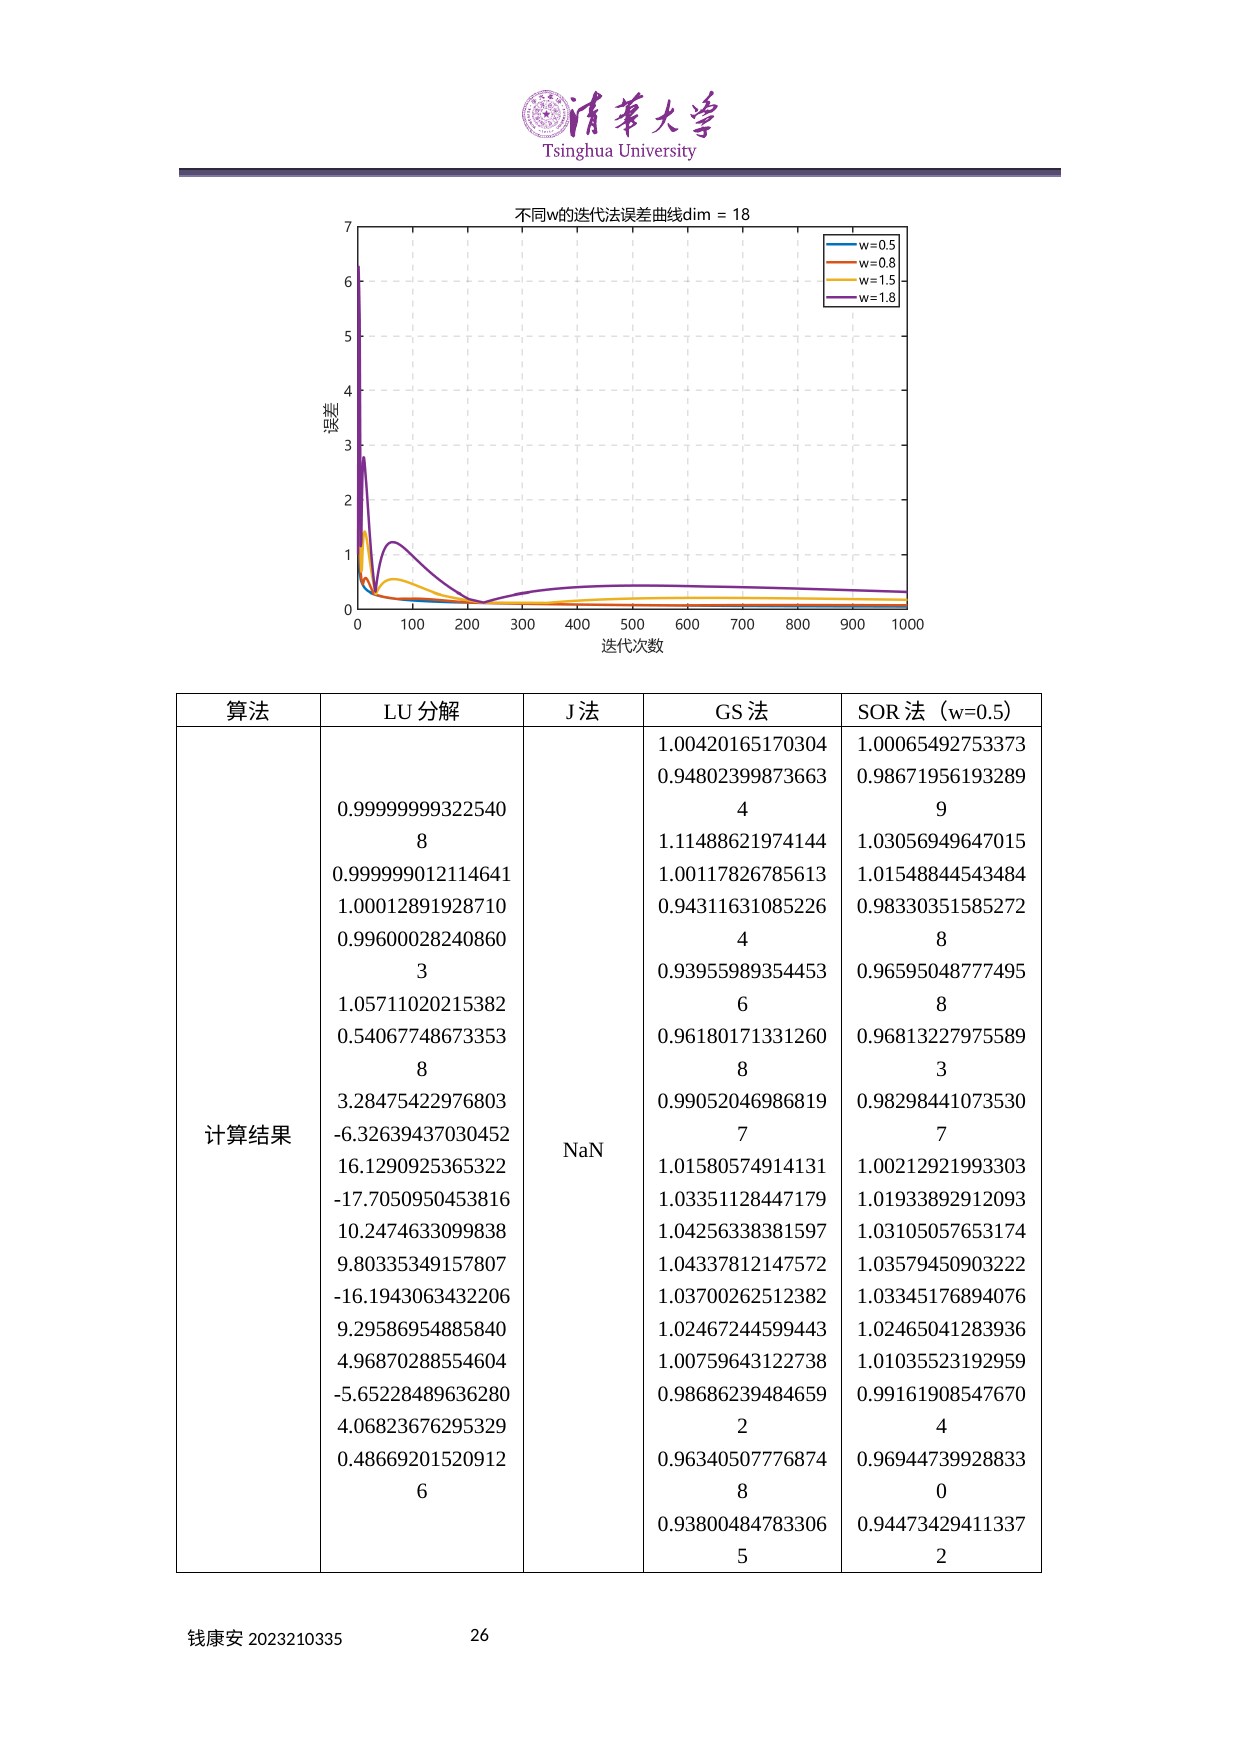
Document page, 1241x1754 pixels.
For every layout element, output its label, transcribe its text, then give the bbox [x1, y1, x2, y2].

table_cell 1.00420165170304 0.948023998736634 1.11488621974144 1.00117826785613 0.943116310852264 0.939559893544536 0.961801713312608 0.990520469868197 1.01580574914131 1.03351128447179 1.04256338381597 1.04337812147572 1.03700262512382 1.02467244599443 1.00759643122738 0.986862394846592 0.963405077768748 0.938004847833065 [644, 727, 841, 1572]
table_header LU分解 [321, 694, 523, 726]
table_header 算法 [177, 694, 320, 726]
picture [522, 90, 570, 138]
table_cell NaN [524, 727, 643, 1572]
table_cell 1.00065492753373 0.986719561932899 1.03056949647015 1.01548844543484 0.983303515852728 0.965950487774958 0.968132279755893 0.982984410735307 1.00212921993303 1.01933892912093 1.03105057653174 1.03579450903222 1.03345176894076 1.02465041283936 1.01035523192959 0.991619085476704 0.969447399288330 0.944734294113372 [842, 727, 1041, 1572]
table_cell 0.999999993225408 0.999999012114641 1.00012891928710 0.996000282408603 1.05711020215382 0.540677486733538 3.28475422976803 -6.32639437030452 16.1290925365322 -17.7050950453816 10.2474633099838 9.80335349157807 -16.1943063432206 9.29586954885840 4.96870288554604 -5.65228489636280 4.06823676295329 0.486692015209126 [321, 727, 523, 1572]
picture [265, 191, 975, 661]
table_cell 计算结果 [177, 727, 320, 1572]
table_header J法 [524, 694, 643, 726]
table_header SOR法（w=0.5） [842, 694, 1041, 726]
table_header GS法 [644, 694, 841, 726]
